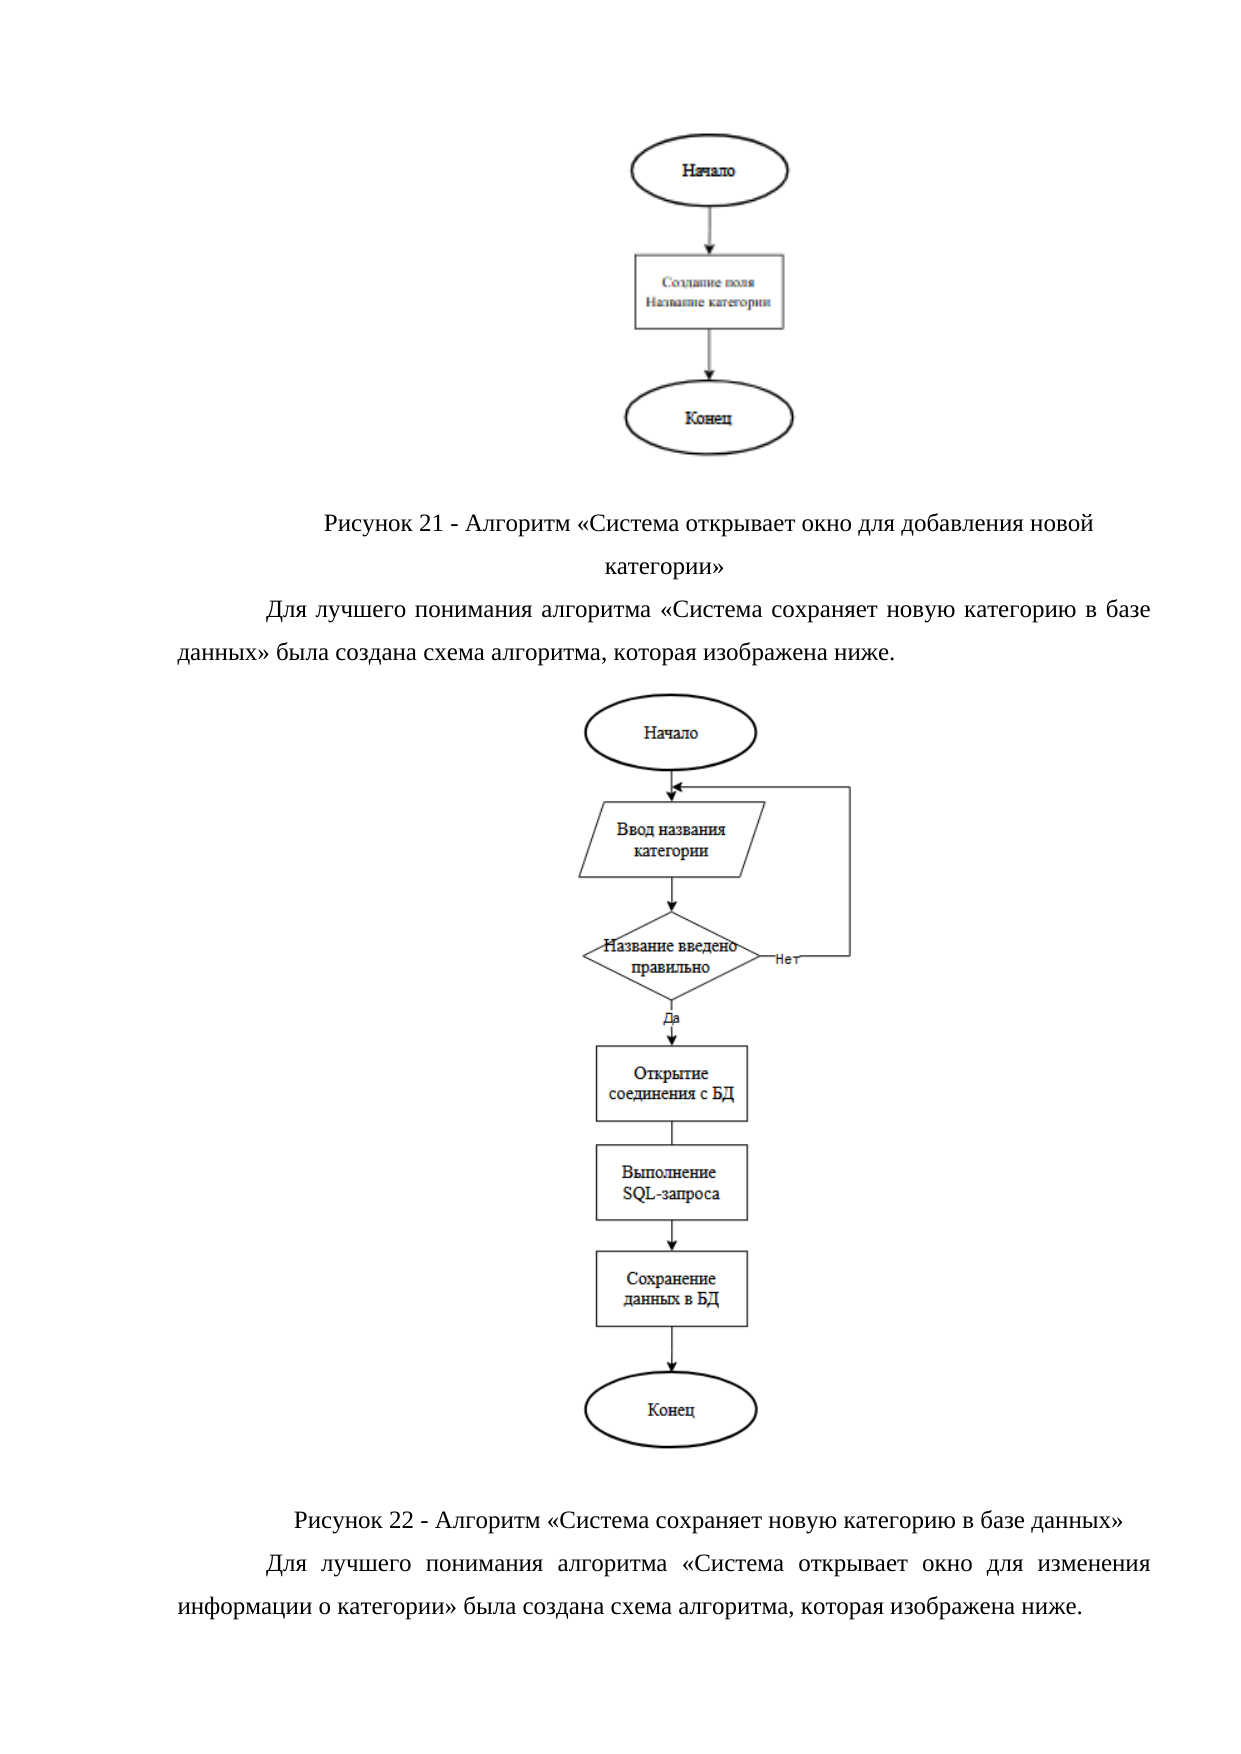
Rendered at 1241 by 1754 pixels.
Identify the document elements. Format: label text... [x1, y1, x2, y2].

text Рисунок 22 - Алгоритм «Система сохраняет новую категорию в базе данных» [177, 1505, 1152, 1534]
text Рисунок 21 - Алгоритм «Система открывает окно для добавления новой категории» [177, 508, 1152, 580]
text Для лучшего понимания алгоритма «Система открывает окно для изменения информации о категории» была создана схема алгоритма, которая изображена ниже. [177, 1548, 1152, 1620]
picture [557, 680, 861, 1491]
picture [617, 118, 801, 494]
text Для лучшего понимания алгоритма «Система сохраняет новую категорию в базе данных» была создана схема алгоритма, которая изображена ниже. [177, 594, 1152, 666]
